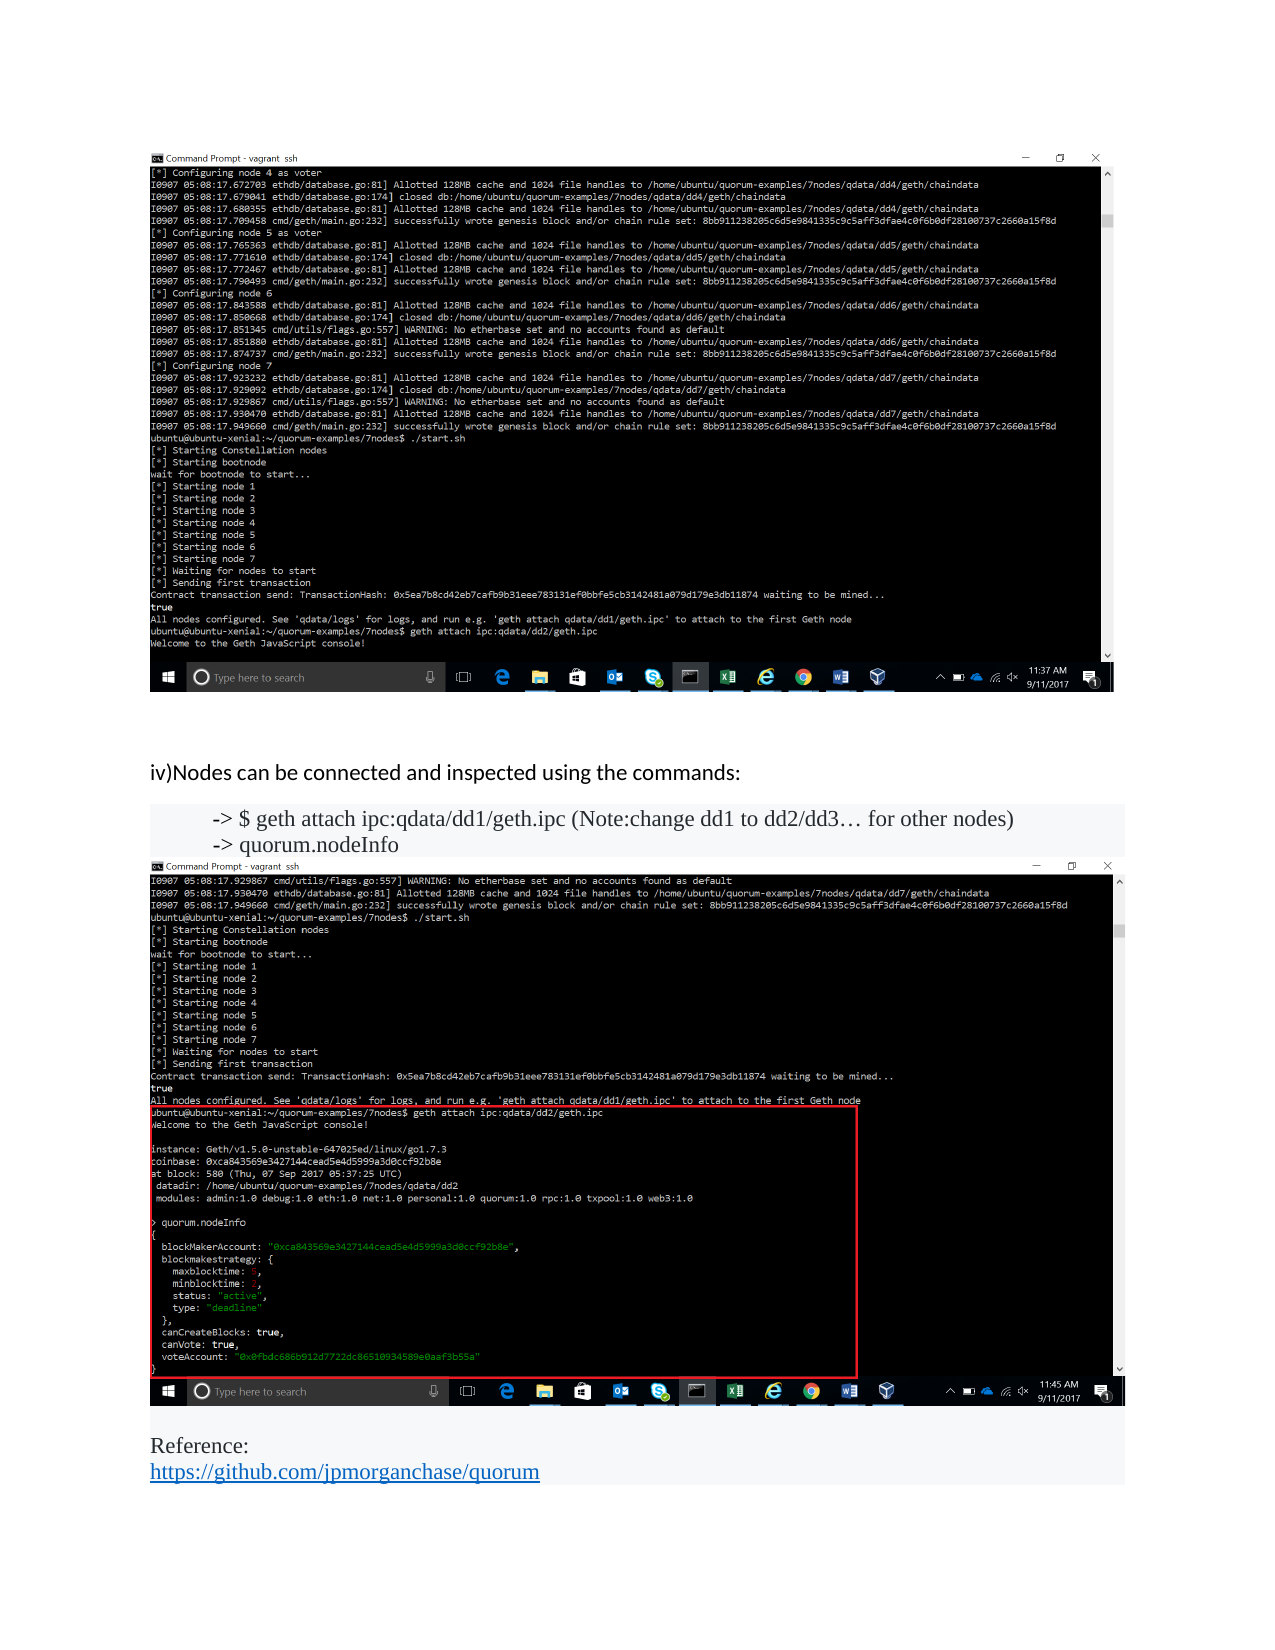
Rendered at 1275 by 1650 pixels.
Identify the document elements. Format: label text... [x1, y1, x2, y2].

text iv)Nodes can be connected and inspected using the commands: [150, 758, 1125, 786]
text -> quorum.nodeInfo [150, 831, 1125, 857]
text -> $ geth attach ipc:qdata/dd1/geth.ipc (Note:change dd1 to dd2/dd3… for other nodes) [150, 804, 1125, 831]
picture [150, 150, 1114, 692]
text Reference: [150, 1432, 1125, 1458]
picture [150, 857, 1125, 1406]
text https://github.com/jpmorganchase/quorum [150, 1458, 1125, 1485]
